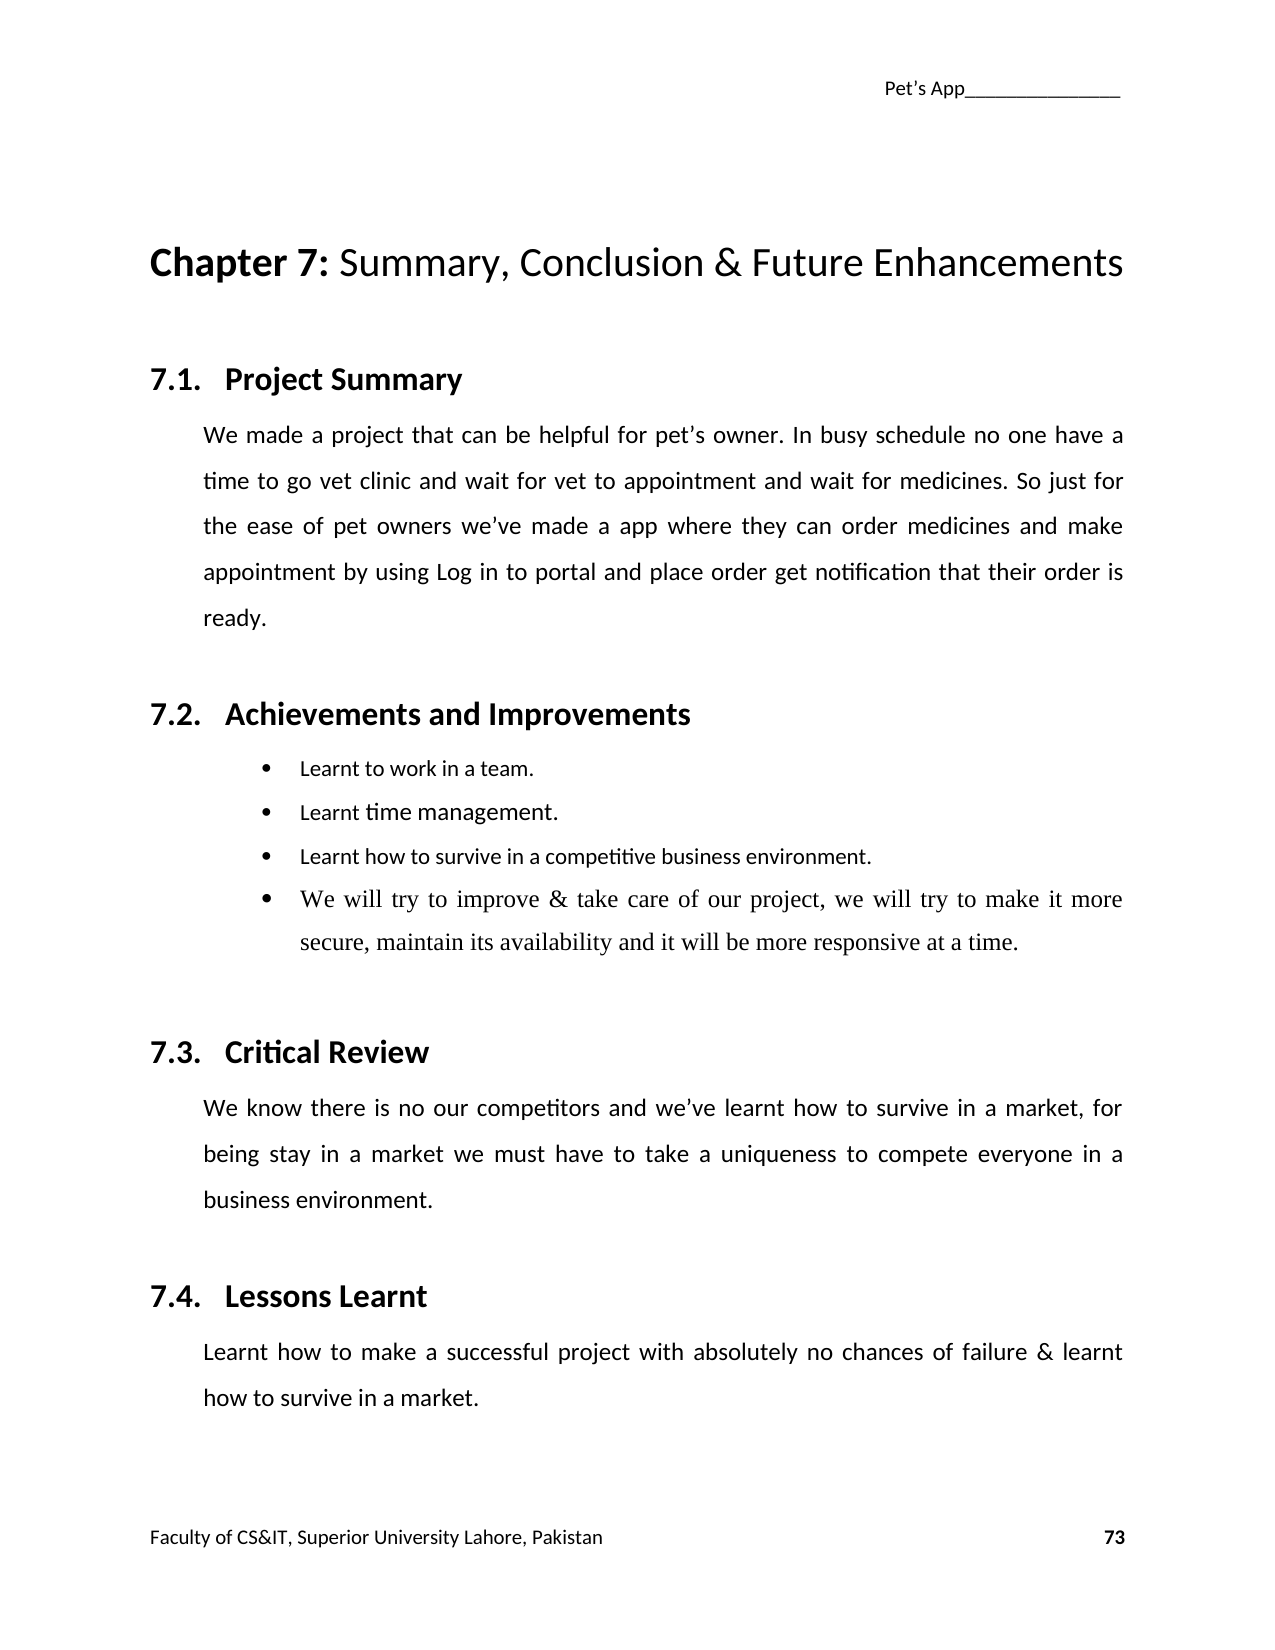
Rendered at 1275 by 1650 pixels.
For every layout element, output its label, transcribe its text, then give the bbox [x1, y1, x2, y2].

text We made a project that can be helpful for pet’s owner. In busy schedule no one have a time to go vet clinic and wait for vet to appointment and wait for medicines. So just for the ease of pet owners we’ve made a app where they can order medicines and make appointment by using Log in to portal and place order get notification that their order is ready. [203, 419, 1125, 632]
list We will try to improve & take care of our project, we will try to make it more secure, maintain its availability and it will be more responsive at a time. [262, 884, 1125, 956]
subtitle Achievements and Improvements [150, 693, 1125, 734]
text Learnt how to make a successful project with absolutely no chances of failure & learnt how to survive in a market. [203, 1336, 1125, 1413]
text Chapter 7: Summary, Conclusion & Future Enhancements [150, 236, 1125, 287]
subtitle Lessons Learnt [150, 1275, 1125, 1316]
list Learnt time management. [262, 796, 1125, 827]
list Learnt how to survive in a competitive business environment. [262, 842, 1125, 870]
subtitle Project Summary [150, 358, 1125, 399]
text We know there is no our competitors and we’ve learnt how to survive in a market, for being stay in a market we must have to take a uniqueness to compete everyone in a business environment. [203, 1092, 1125, 1214]
list Learnt to work in a team. [262, 754, 1125, 782]
subtitle Critical Review [150, 1031, 1125, 1072]
